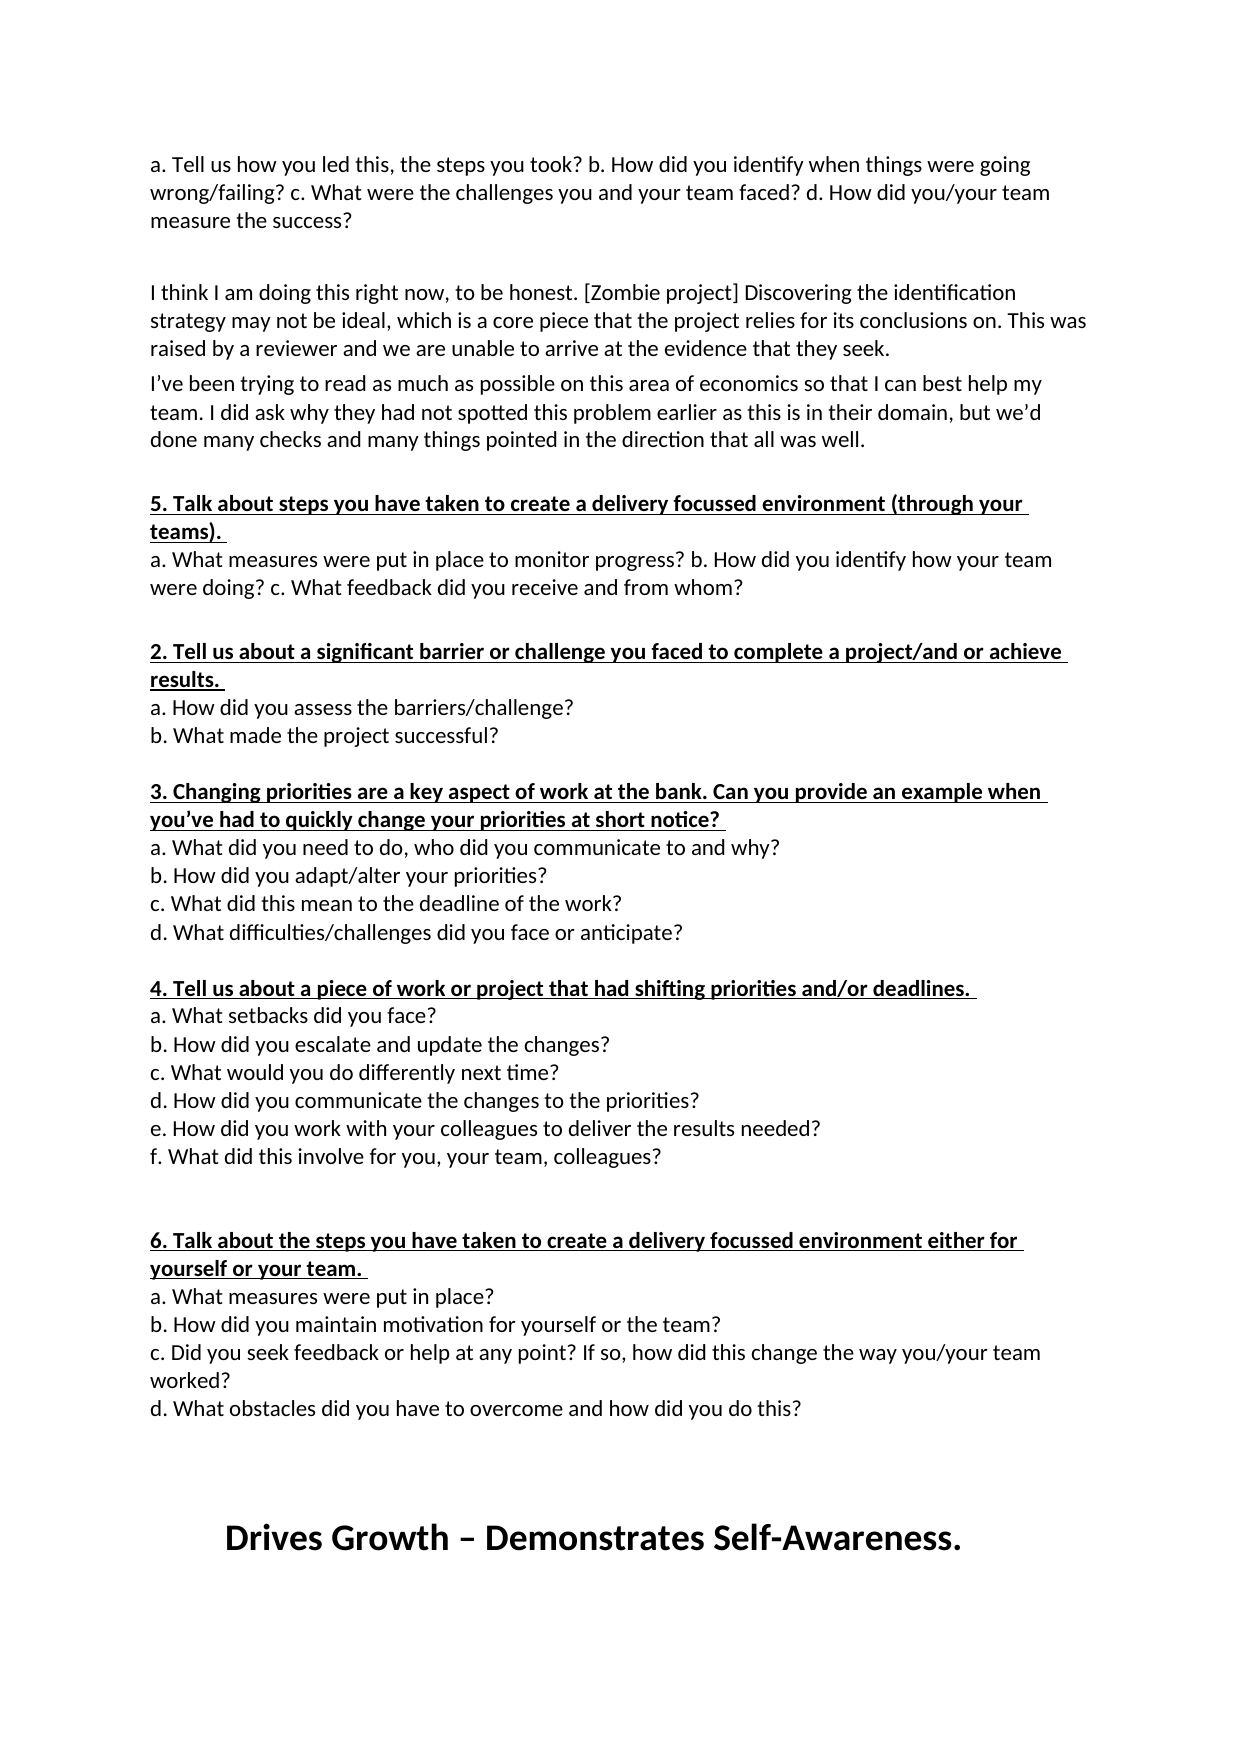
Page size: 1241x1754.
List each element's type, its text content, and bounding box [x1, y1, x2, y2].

text b. How did you adapt/alter your priorities? [150, 862, 1090, 889]
text c. What would you do differently next time? [150, 1058, 1090, 1086]
list Drives Growth – Demonstrates Self-Awareness. [225, 1514, 1090, 1560]
text d. What difficulties/challenges did you face or anticipate? [150, 918, 1090, 946]
text a. Tell us how you led this, the steps you took? b. How did you identify when things were going wrong/failing? c. What were the challenges you and your team faced? d. How did you/your team measure the success? [150, 150, 1090, 234]
text c. What did this mean to the deadline of the work? [150, 889, 1090, 918]
text 4. Tell us about a piece of work or project that had shifting priorities and/or deadlines. [150, 974, 1090, 1002]
text I’ve been trying to read as much as possible on this area of economics so that I can best help my team. I did ask why they had not spotted this problem earlier as this is in their domain, but we’d done many checks and many things pointed in the direction that all was well. [150, 369, 1090, 454]
text a. How did you assess the barriers/challenge? [150, 693, 1090, 721]
text b. How did you escalate and update the changes? [150, 1030, 1090, 1058]
text c. Did you seek feedback or help at any point? If so, how did this change the way you/your team worked? [150, 1338, 1090, 1394]
text a. What setbacks did you face? [150, 1002, 1090, 1030]
text a. What did you need to do, who did you communicate to and why? [150, 833, 1090, 862]
text a. What measures were put in place to monitor progress? b. How did you identify how your team were doing? c. What feedback did you receive and from whom? [150, 546, 1090, 602]
text 2. Tell us about a significant barrier or challenge you faced to complete a project/and or achieve results. [150, 637, 1090, 693]
text 6. Talk about the steps you have taken to create a delivery focussed environment either for yourself or your team. [150, 1226, 1090, 1282]
text 5. Talk about steps you have taken to create a delivery focussed environment (through your teams). [150, 489, 1090, 546]
text b. How did you maintain motivation for yourself or the team? [150, 1310, 1090, 1338]
text a. What measures were put in place? [150, 1282, 1090, 1310]
text d. How did you communicate the changes to the priorities? [150, 1086, 1090, 1114]
text e. How did you work with your colleagues to deliver the results needed? [150, 1114, 1090, 1142]
text 3. Changing priorities are a key aspect of work at the bank. Can you provide an example when you’ve had to quickly change your priorities at short notice? [150, 777, 1090, 833]
text f. What did this involve for you, your team, colleagues? [150, 1142, 1090, 1170]
text I think I am doing this right now, to be honest. [Zombie project] Discovering the identification strategy may not be ideal, which is a core piece that the project relies for its conclusions on. This was raised by a reviewer and we are unable to arrive at the evidence that they seek. [150, 278, 1090, 362]
text b. What made the project successful? [150, 721, 1090, 749]
text d. What obstacles did you have to overcome and how did you do this? [150, 1394, 1090, 1422]
